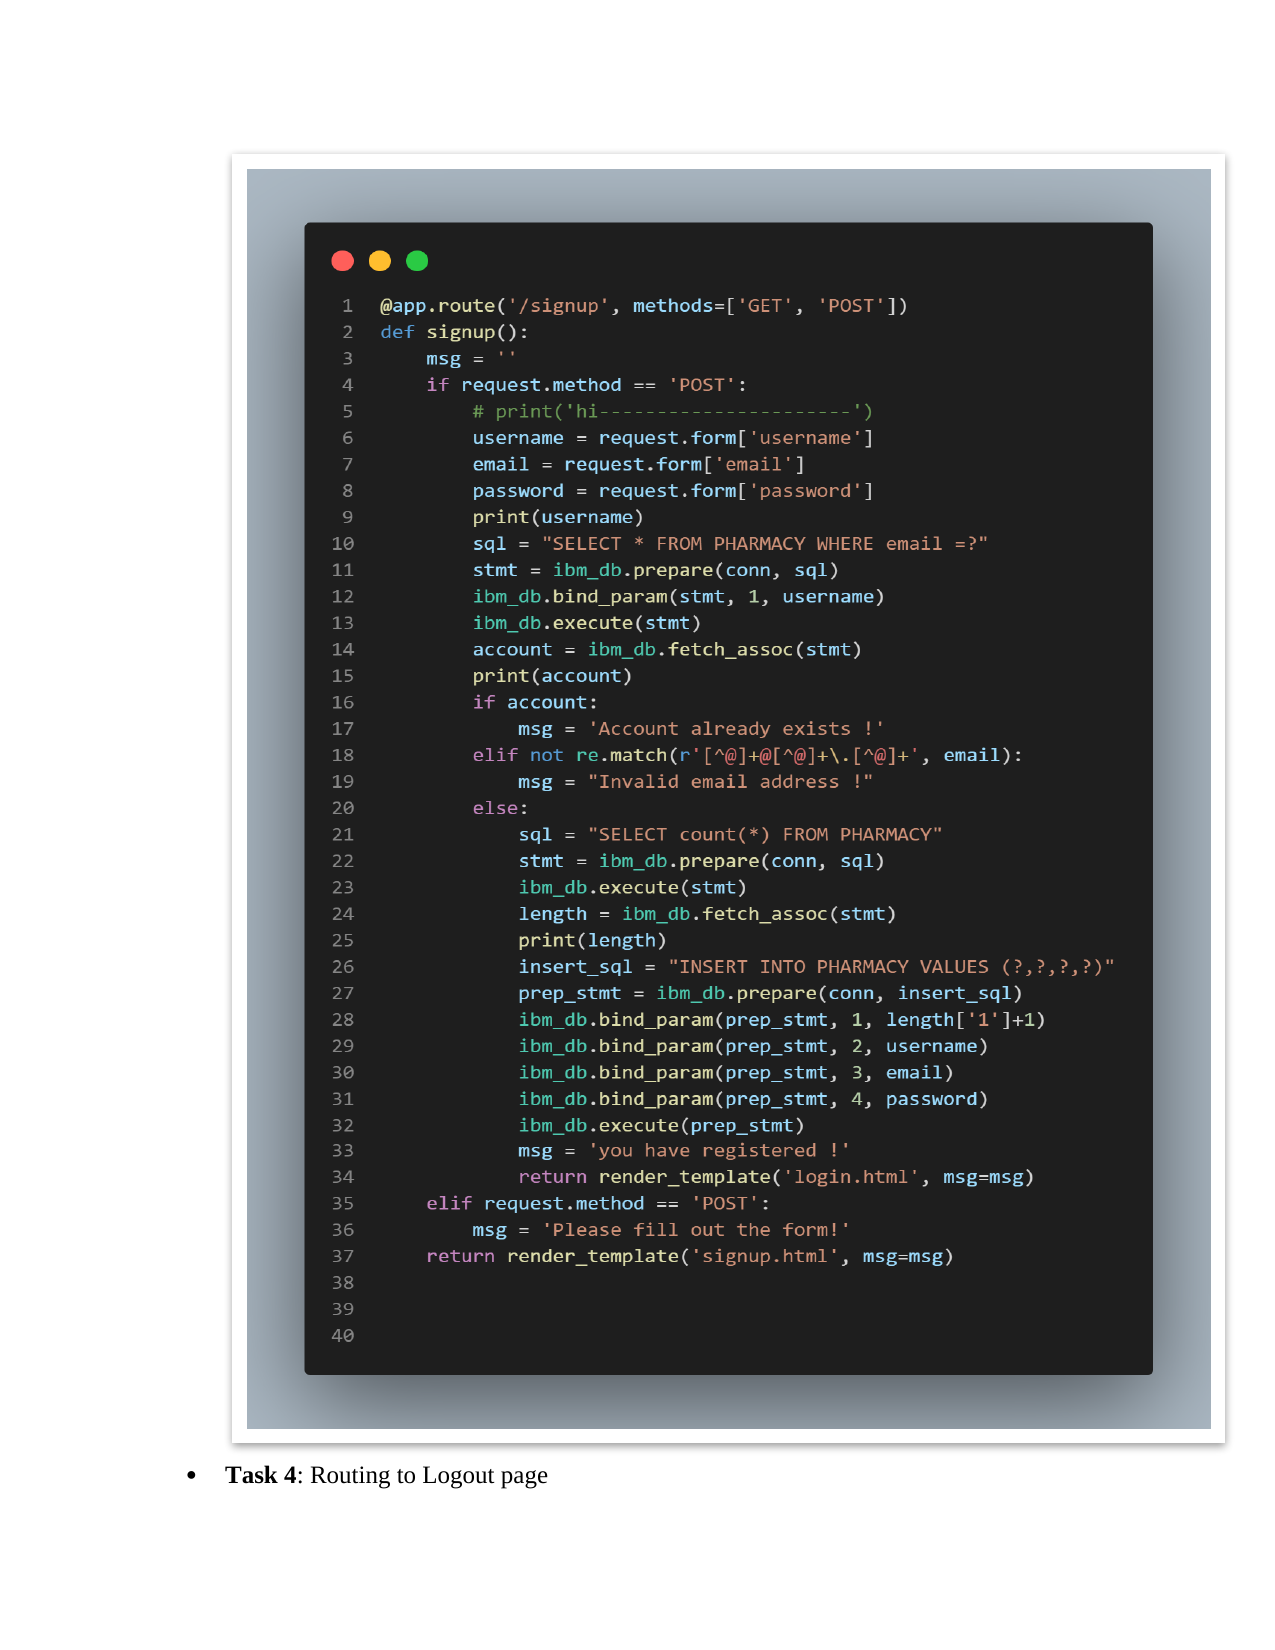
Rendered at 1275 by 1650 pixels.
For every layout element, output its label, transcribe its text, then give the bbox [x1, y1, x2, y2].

list Task 4: Routing to Logout page [187, 1461, 1125, 1489]
picture [247, 169, 1211, 1429]
